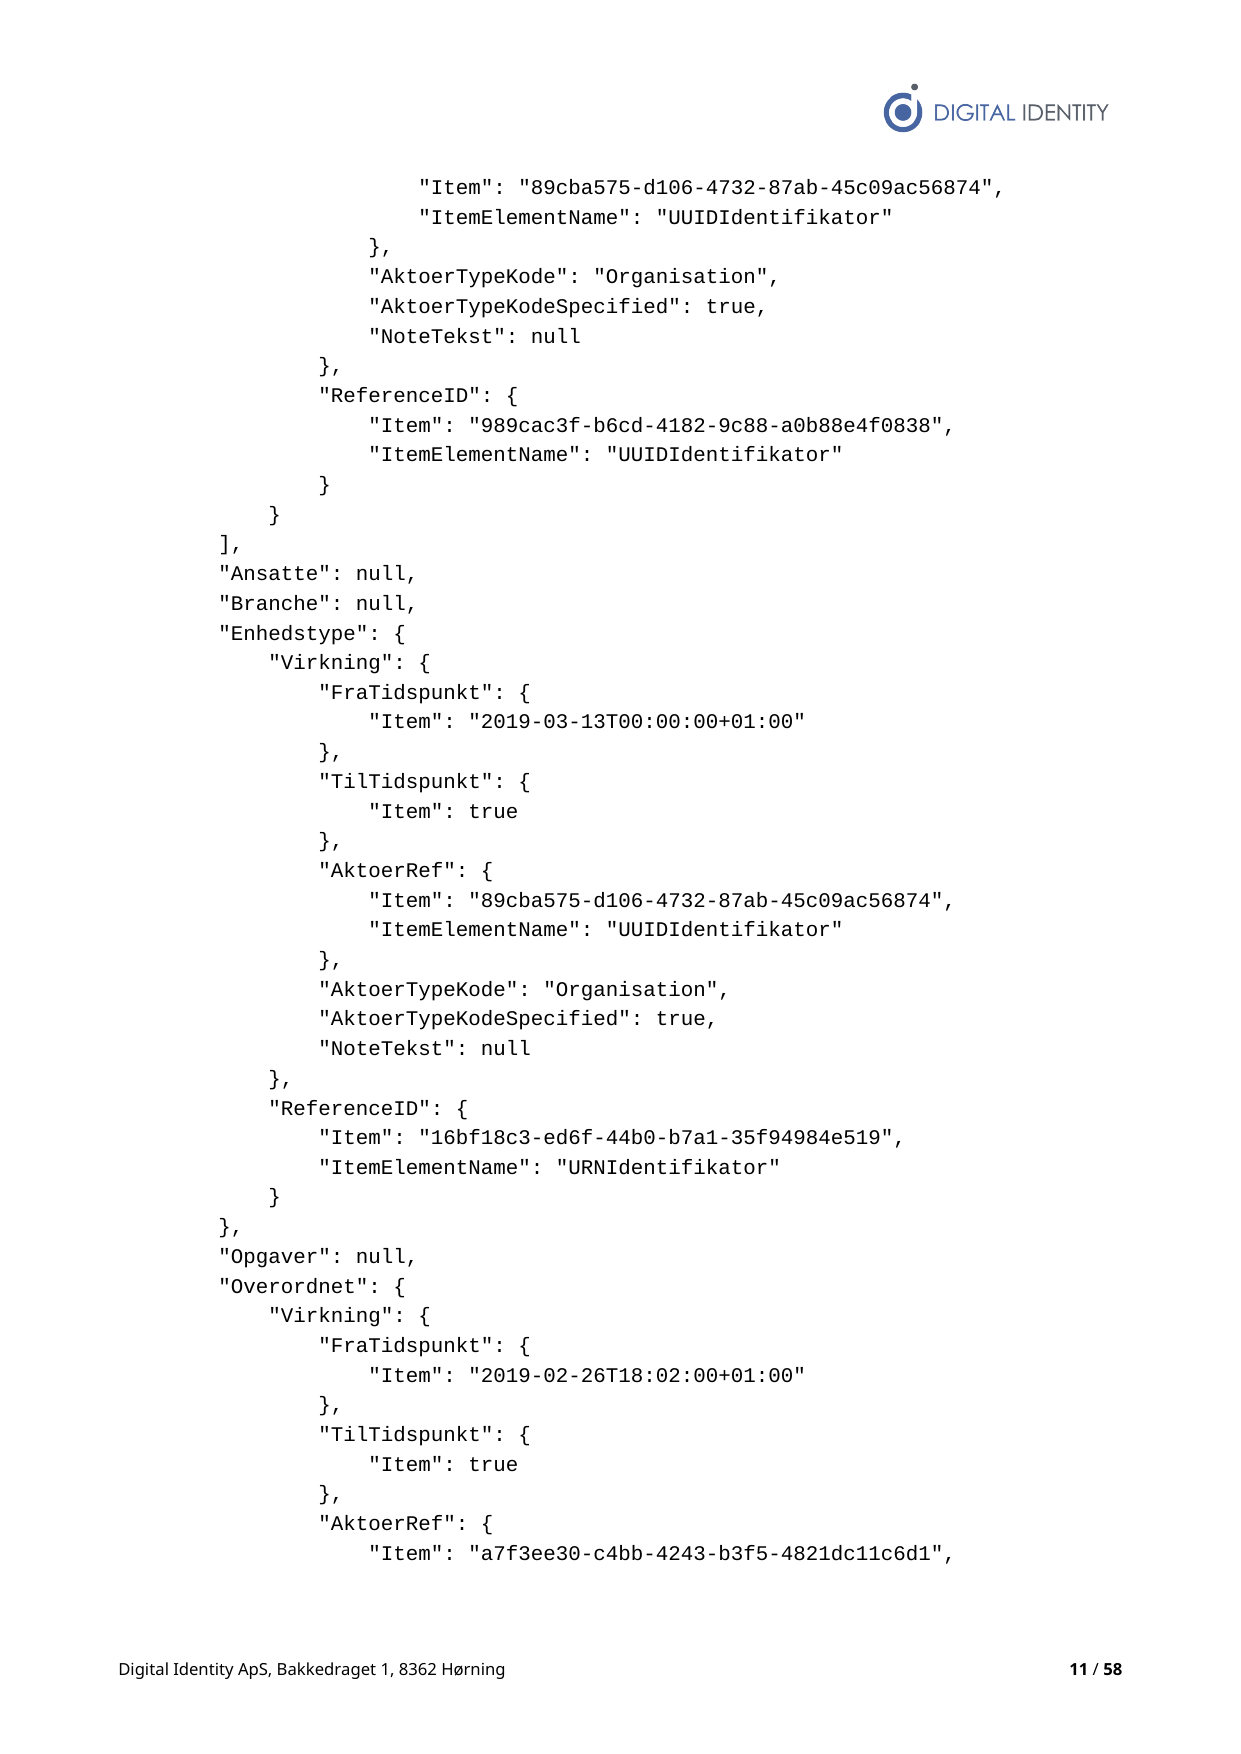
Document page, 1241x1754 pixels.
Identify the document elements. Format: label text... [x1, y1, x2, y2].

text }, [118, 949, 1122, 973]
text "Item": true [118, 801, 1122, 824]
text } [118, 474, 1122, 498]
text "ReferenceID": { [118, 1097, 1122, 1121]
text "AktoerTypeKode": "Organisation", [118, 979, 1122, 1002]
text "Item": "89cba575-d106-4732-87ab-45c09ac56874", [118, 177, 1122, 201]
text }, [118, 1394, 1122, 1418]
text ], [118, 533, 1122, 557]
text "Branche": null, [118, 593, 1122, 616]
text }, [118, 741, 1122, 765]
text "AktoerRef": { [118, 860, 1122, 884]
text }, [118, 355, 1122, 379]
text "Item": "89cba575-d106-4732-87ab-45c09ac56874", [118, 890, 1122, 913]
text "Item": "2019-03-13T00:00:00+01:00" [118, 712, 1122, 735]
text "Ansatte": null, [118, 563, 1122, 587]
text "Enhedstype": { [118, 622, 1122, 646]
text "ItemElementName": "UUIDIdentifikator" [118, 919, 1122, 943]
text }, [118, 1216, 1122, 1240]
text "Item": "a7f3ee30-c4bb-4243-b3f5-4821dc11c6d1", [118, 1543, 1122, 1566]
text } [118, 1187, 1122, 1210]
text }, [118, 830, 1122, 854]
text } [118, 504, 1122, 527]
text }, [118, 1483, 1122, 1507]
text "Overordnet": { [118, 1276, 1122, 1299]
text "AktoerRef": { [118, 1513, 1122, 1537]
text "TilTidspunkt": { [118, 771, 1122, 794]
text "Virkning": { [118, 1305, 1122, 1329]
text "Item": true [118, 1454, 1122, 1477]
text "Opgaver": null, [118, 1246, 1122, 1269]
text "Virkning": { [118, 652, 1122, 676]
text "Item": "989cac3f-b6cd-4182-9c88-a0b88e4f0838", [118, 415, 1122, 438]
text "AktoerTypeKodeSpecified": true, [118, 1008, 1122, 1032]
text "AktoerTypeKode": "Organisation", [118, 266, 1122, 290]
text "NoteTekst": null [118, 326, 1122, 349]
text }, [118, 1068, 1122, 1091]
picture [864, 73, 1123, 145]
text "TilTidspunkt": { [118, 1424, 1122, 1448]
text }, [118, 237, 1122, 260]
text "ItemElementName": "UUIDIdentifikator" [118, 444, 1122, 468]
text "ItemElementName": "URNIdentifikator" [118, 1157, 1122, 1181]
text "ItemElementName": "UUIDIdentifikator" [118, 207, 1122, 231]
text "Item": "2019-02-26T18:02:00+01:00" [118, 1365, 1122, 1388]
text "NoteTekst": null [118, 1038, 1122, 1062]
text "Item": "16bf18c3-ed6f-44b0-b7a1-35f94984e519", [118, 1127, 1122, 1151]
text "FraTidspunkt": { [118, 682, 1122, 706]
text "ReferenceID": { [118, 385, 1122, 409]
text "AktoerTypeKodeSpecified": true, [118, 296, 1122, 319]
text "FraTidspunkt": { [118, 1335, 1122, 1359]
